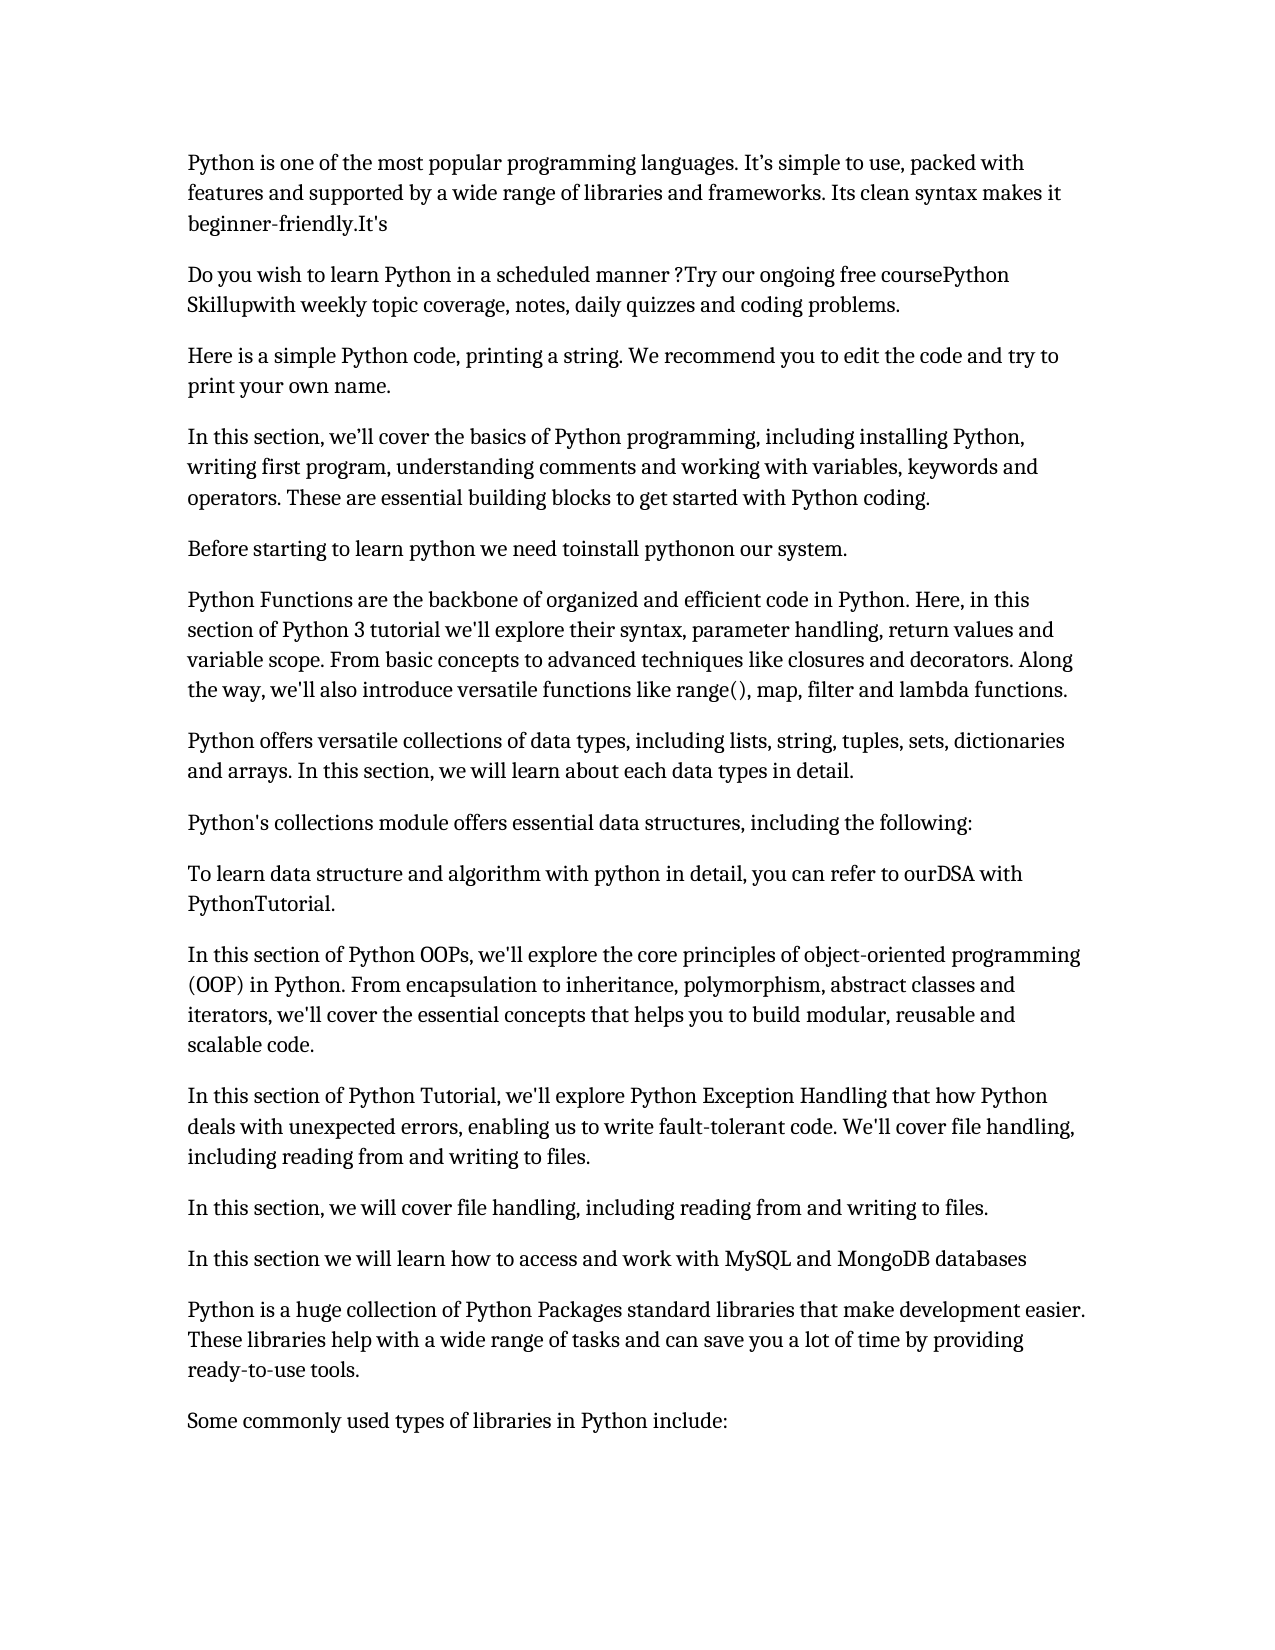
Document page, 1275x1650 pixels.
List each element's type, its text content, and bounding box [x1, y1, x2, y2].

text Python is one of the most popular programming languages. It’s simple to use, packed with features and supported by a wide range of libraries and frameworks. Its clean syntax makes it beginner-friendly.It's [187, 150, 1087, 237]
text Some commonly used types of libraries in Python include: [187, 1408, 1087, 1435]
text In this section of Python OOPs, we'll explore the core principles of object-oriented programming (OOP) in Python. From encapsulation to inheritance, polymorphism, abstract classes and iterators, we'll cover the essential concepts that helps you to build modular, reusable and scalable code. [187, 942, 1087, 1059]
text In this section, we’ll cover the basics of Python programming, including installing Python, writing first program, understanding comments and working with variables, keywords and operators. These are essential building blocks to get started with Python coding. [187, 424, 1087, 511]
text Python Functions are the backbone of organized and efficient code in Python. Here, in this section of Python 3 tutorial we'll explore their syntax, parameter handling, return values and variable scope. From basic concepts to advanced techniques like closures and decorators. Along the way, we'll also introduce versatile functions like range(), map, filter and lambda functions. [187, 586, 1087, 703]
text Do you wish to learn Python in a scheduled manner ?Try our ongoing free coursePython Skillupwith weekly topic coverage, notes, daily quizzes and coding problems. [187, 261, 1087, 318]
text Python's collections module offers essential data structures, including the following: [187, 809, 1087, 836]
text Here is a simple Python code, printing a string. We recommend you to edit the code and try to print your own name. [187, 343, 1087, 399]
text In this section we will learn how to access and work with MySQL and MongoDB databases [187, 1246, 1087, 1272]
text Python is a huge collection of Python Packages standard libraries that make development easier. These libraries help with a wide range of tasks and can save you a lot of time by providing ready-to-use tools. [187, 1297, 1087, 1384]
text Before starting to learn python we need toinstall pythonon our system. [187, 535, 1087, 562]
text In this section, we will cover file handling, including reading from and writing to files. [187, 1195, 1087, 1221]
text Python offers versatile collections of data types, including lists, string, tuples, sets, dictionaries and arrays. In this section, we will learn about each data types in detail. [187, 728, 1087, 785]
text In this section of Python Tutorial, we'll explore Python Exception Handling that how Python deals with unexpected errors, enabling us to write fault-tolerant code. We'll cover file handling, including reading from and writing to files. [187, 1083, 1087, 1170]
text To learn data structure and algorithm with python in detail, you can refer to ourDSA with PythonTutorial. [187, 860, 1087, 917]
